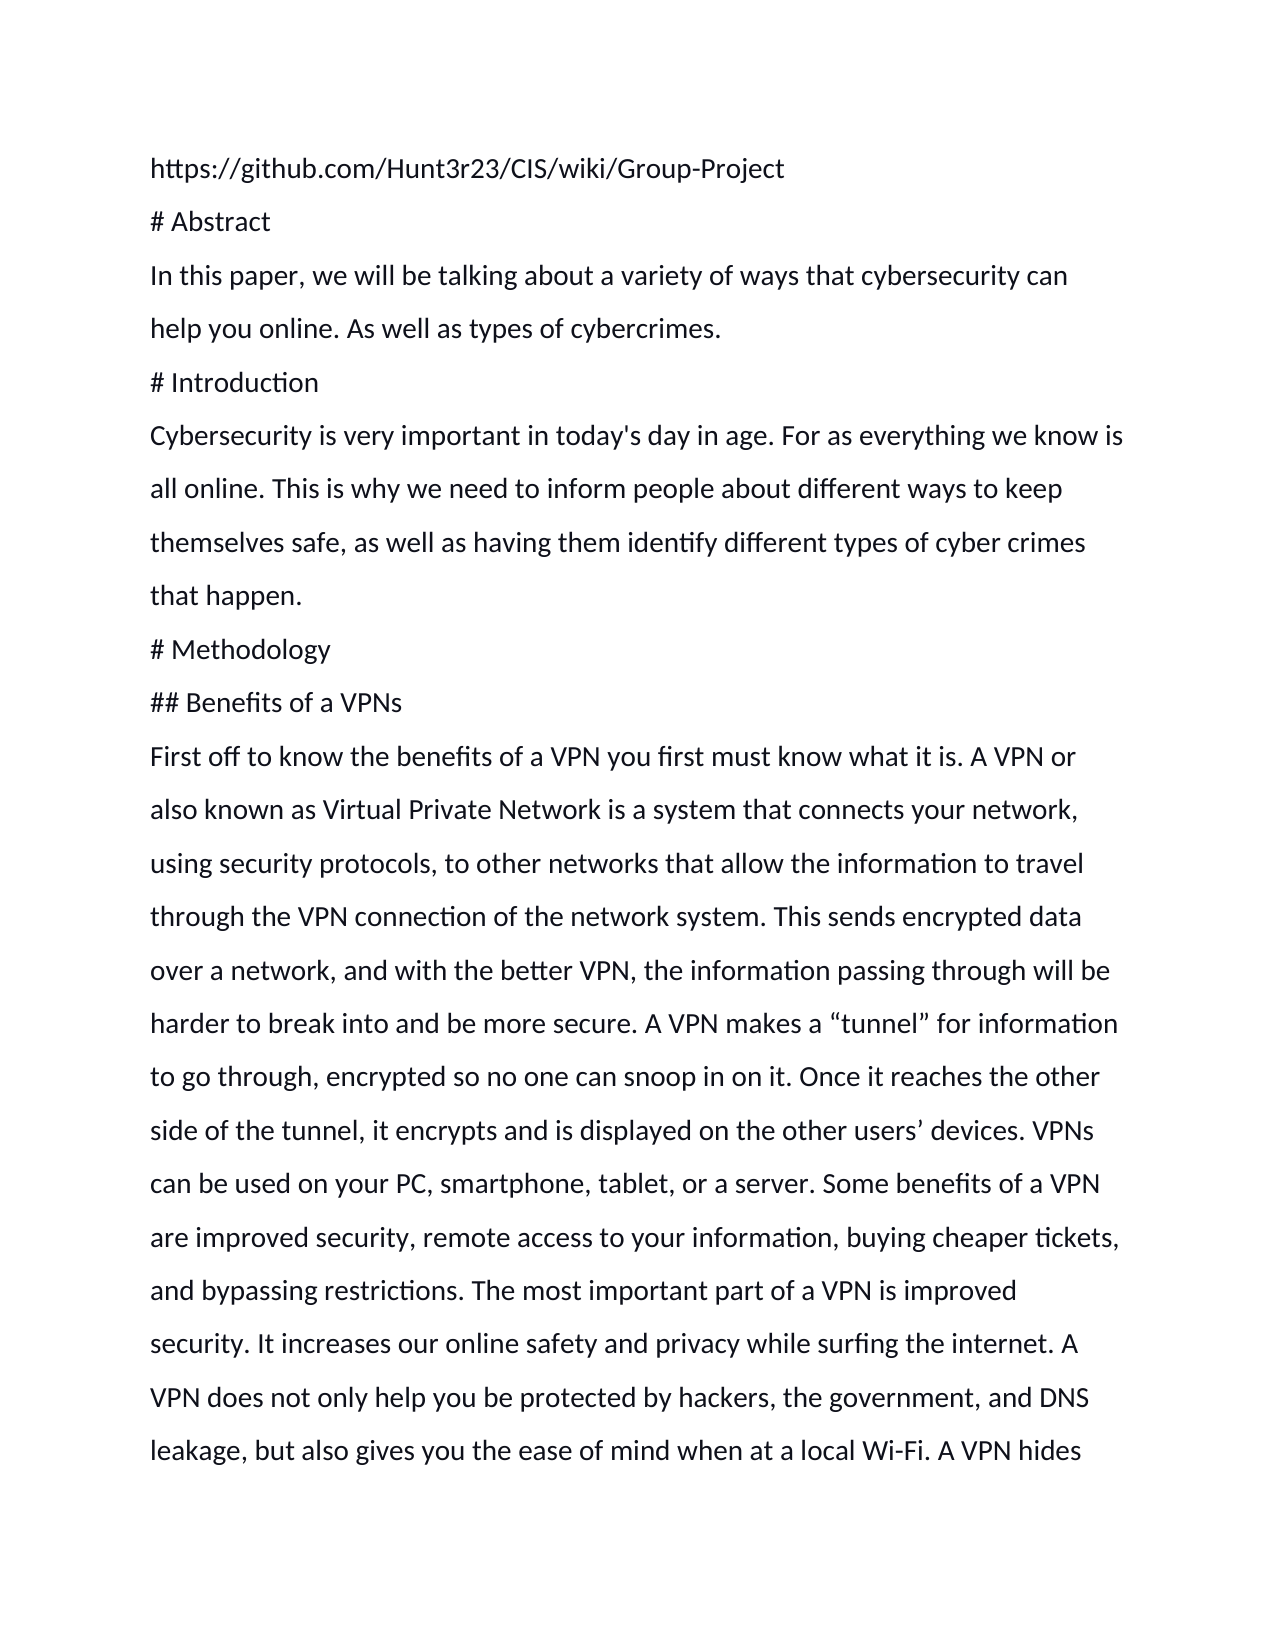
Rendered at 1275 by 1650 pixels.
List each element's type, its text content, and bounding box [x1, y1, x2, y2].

text In this paper, we will be talking about a variety of ways that cybersecurity can help you online. As well as types of cybercrimes. [150, 257, 1125, 346]
text ## Benefits of a VPNs [150, 684, 1125, 720]
text # Abstract [150, 203, 1125, 239]
text # Methodology [150, 631, 1125, 667]
text Cybersecurity is very important in today's day in age. For as everything we know is all online. This is why we need to inform people about different ways to keep themselves safe, as well as having them identify different types of cyber crimes that happen. [150, 417, 1125, 613]
text # Introduction [150, 364, 1125, 399]
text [150, 738, 1125, 1468]
text https://github.com/Hunt3r23/CIS/wiki/Group-Project [150, 150, 1125, 186]
